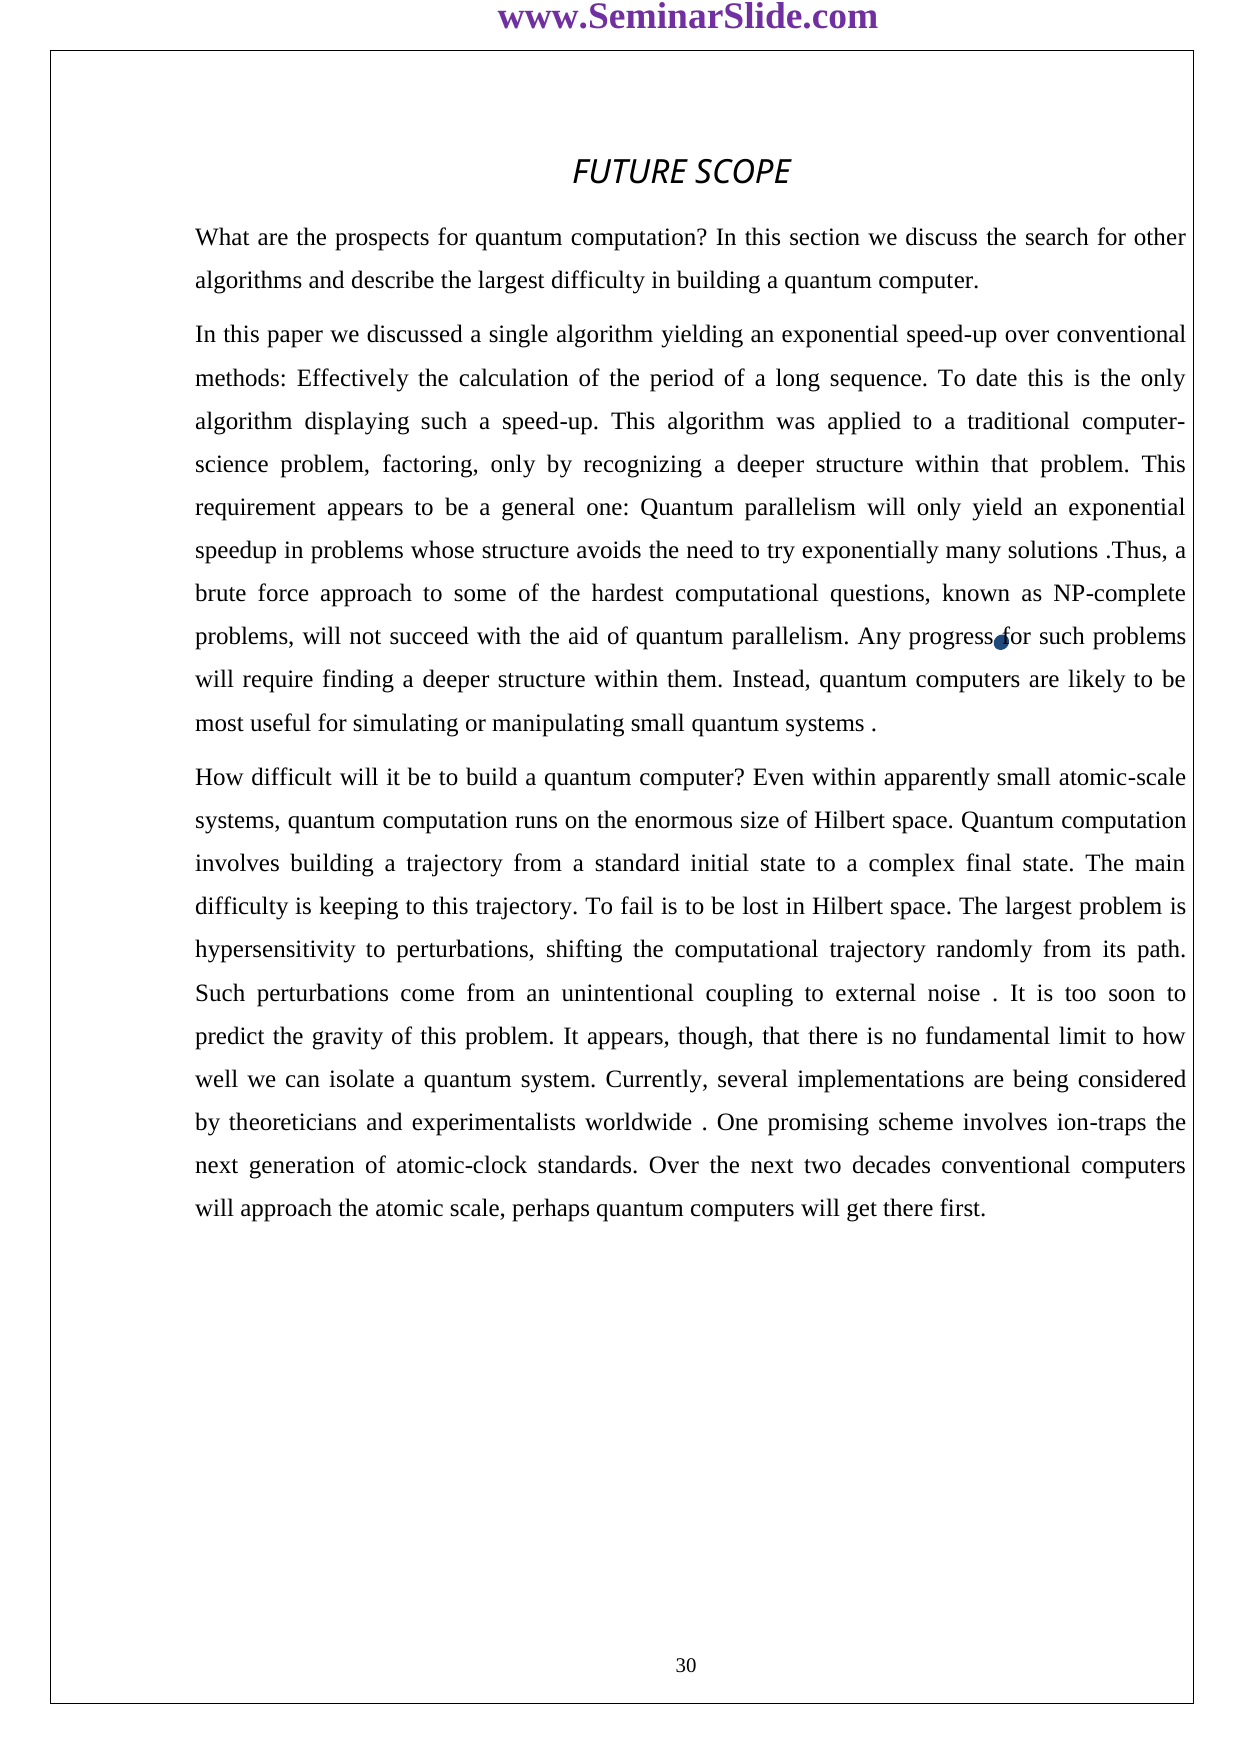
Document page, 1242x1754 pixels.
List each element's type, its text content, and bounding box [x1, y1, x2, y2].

text How difficult will it be to build a quantum computer? Even within apparently small atomic-scale systems, quantum computation runs on the enormous size of Hilbert space. Quantum computation involves building a trajectory from a standard initial state to a complex final state. The main difficulty is keeping to this trajectory. To fail is to be lost in Hilbert space. The largest problem is hypersensitivity to perturbations, shifting the computational trajectory randomly from its path. Such perturbations come from an unintentional coupling to external noise . It is too soon to predict the gravity of this problem. It appears, though, that there is no fundamental limit to how well we can isolate a quantum system. Currently, several implementations are being considered by theoreticians and experimentalists worldwide . One promising scheme involves ion-traps the next generation of atomic-clock standards. Over the next two decades conventional computers will approach the atomic scale, perhaps quantum computers will get there first. [195, 762, 1186, 1222]
text FUTURE SCOPE [565, 148, 801, 193]
text In this paper we discussed a single algorithm yielding an exponential speed-up over conventional methods: Effectively the calculation of the period of a long sequence. To date this is the only algorithm displaying such a speed-up. This algorithm was applied to a traditional computer- science problem, factoring, only by recognizing a deeper structure within that problem. This requirement appears to be a general one: Quantum parallelism will only yield an exponential speedup in problems whose structure avoids the need to try exponentially many solutions .Thus, a brute force approach to some of the hardest computational questions, known as NP-complete problems, will not succeed with the aid of quantum parallelism. Any progress for such problems will require finding a deeper structure within them. Instead, quantum computers are likely to be most useful for simulating or manipulating small quantum systems . [195, 319, 1186, 736]
text What are the prospects for quantum computation? In this section we discuss the search for other algorithms and describe the largest difficulty in building a quantum computer. [195, 222, 1186, 294]
